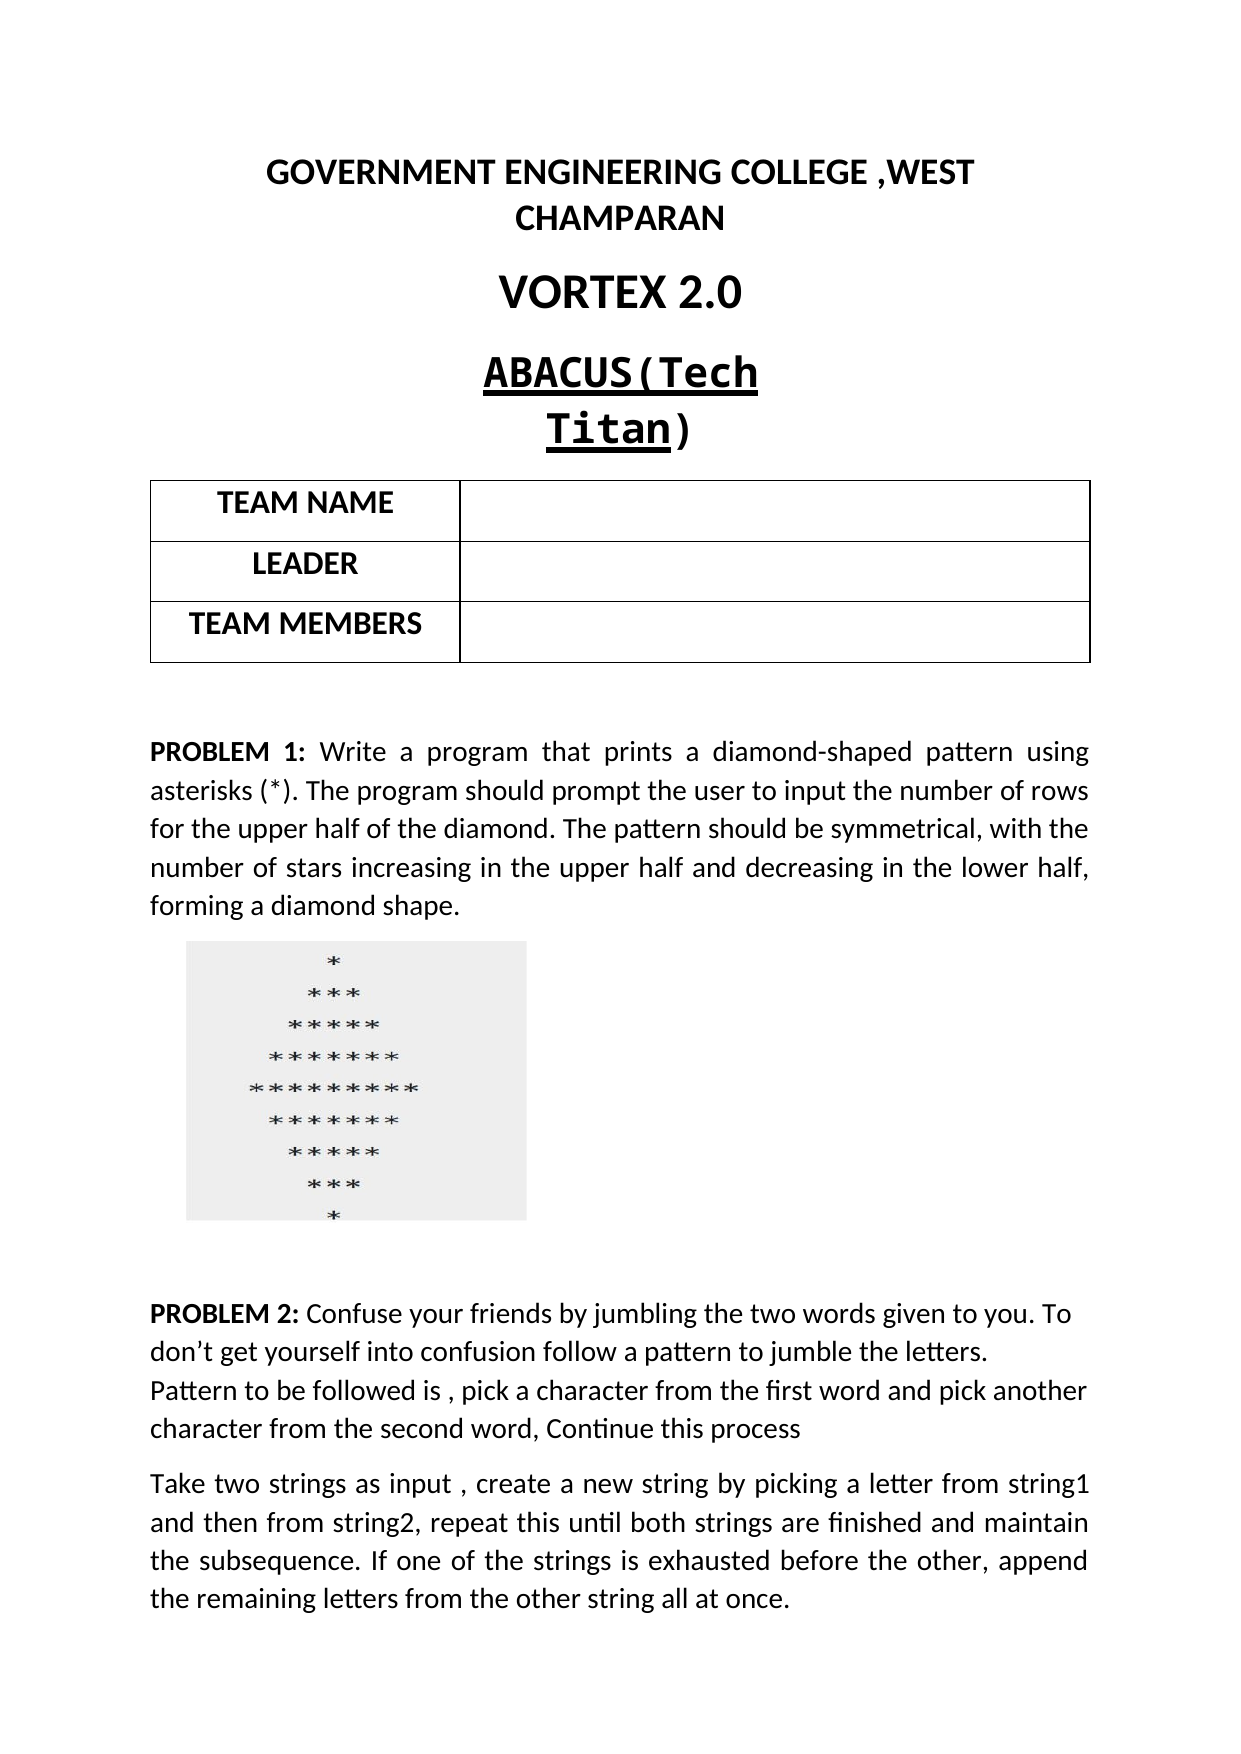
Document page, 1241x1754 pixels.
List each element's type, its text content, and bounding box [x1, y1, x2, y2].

table_cell [461, 602, 1089, 662]
text PROBLEM 1: Write a program that prints a diamond-shaped pattern using asterisks (*). The program should prompt the user to input the number of rows for the upper half of the diamond. The pattern should be symmetrical, with the number of stars increasing in the upper half and decreasing in the lower half, forming a diamond shape. [150, 733, 1091, 923]
table_header [461, 481, 1089, 541]
text PROBLEM 2: Confuse your friends by jumbling the two words given to you. To don’t get yourself into confusion follow a pattern to jumble the letters. [150, 1295, 1103, 1369]
text Pattern to be followed is , pick a character from the first word and pick another character from the second word, Continue this process [150, 1372, 1103, 1446]
text ABACUS(Tech Titan) [412, 342, 828, 456]
text Take two strings as input , create a new string by picking a letter from string1 and then from string2, repeat this until both strings are finished and maintain the subsequence. If one of the strings is exhausted before the other, append the remaining letters from the other string all at once. [150, 1465, 1090, 1616]
picture [186, 941, 527, 1223]
subtitle GOVERNMENT ENGINEERING COLLEGE ,WEST CHAMPARAN [158, 148, 1083, 240]
title VORTEX 2.0 [412, 260, 828, 321]
table_header TEAM NAME [151, 481, 459, 541]
table_cell TEAM MEMBERS [151, 602, 459, 662]
table_cell [461, 542, 1089, 601]
table_cell LEADER [151, 542, 459, 601]
